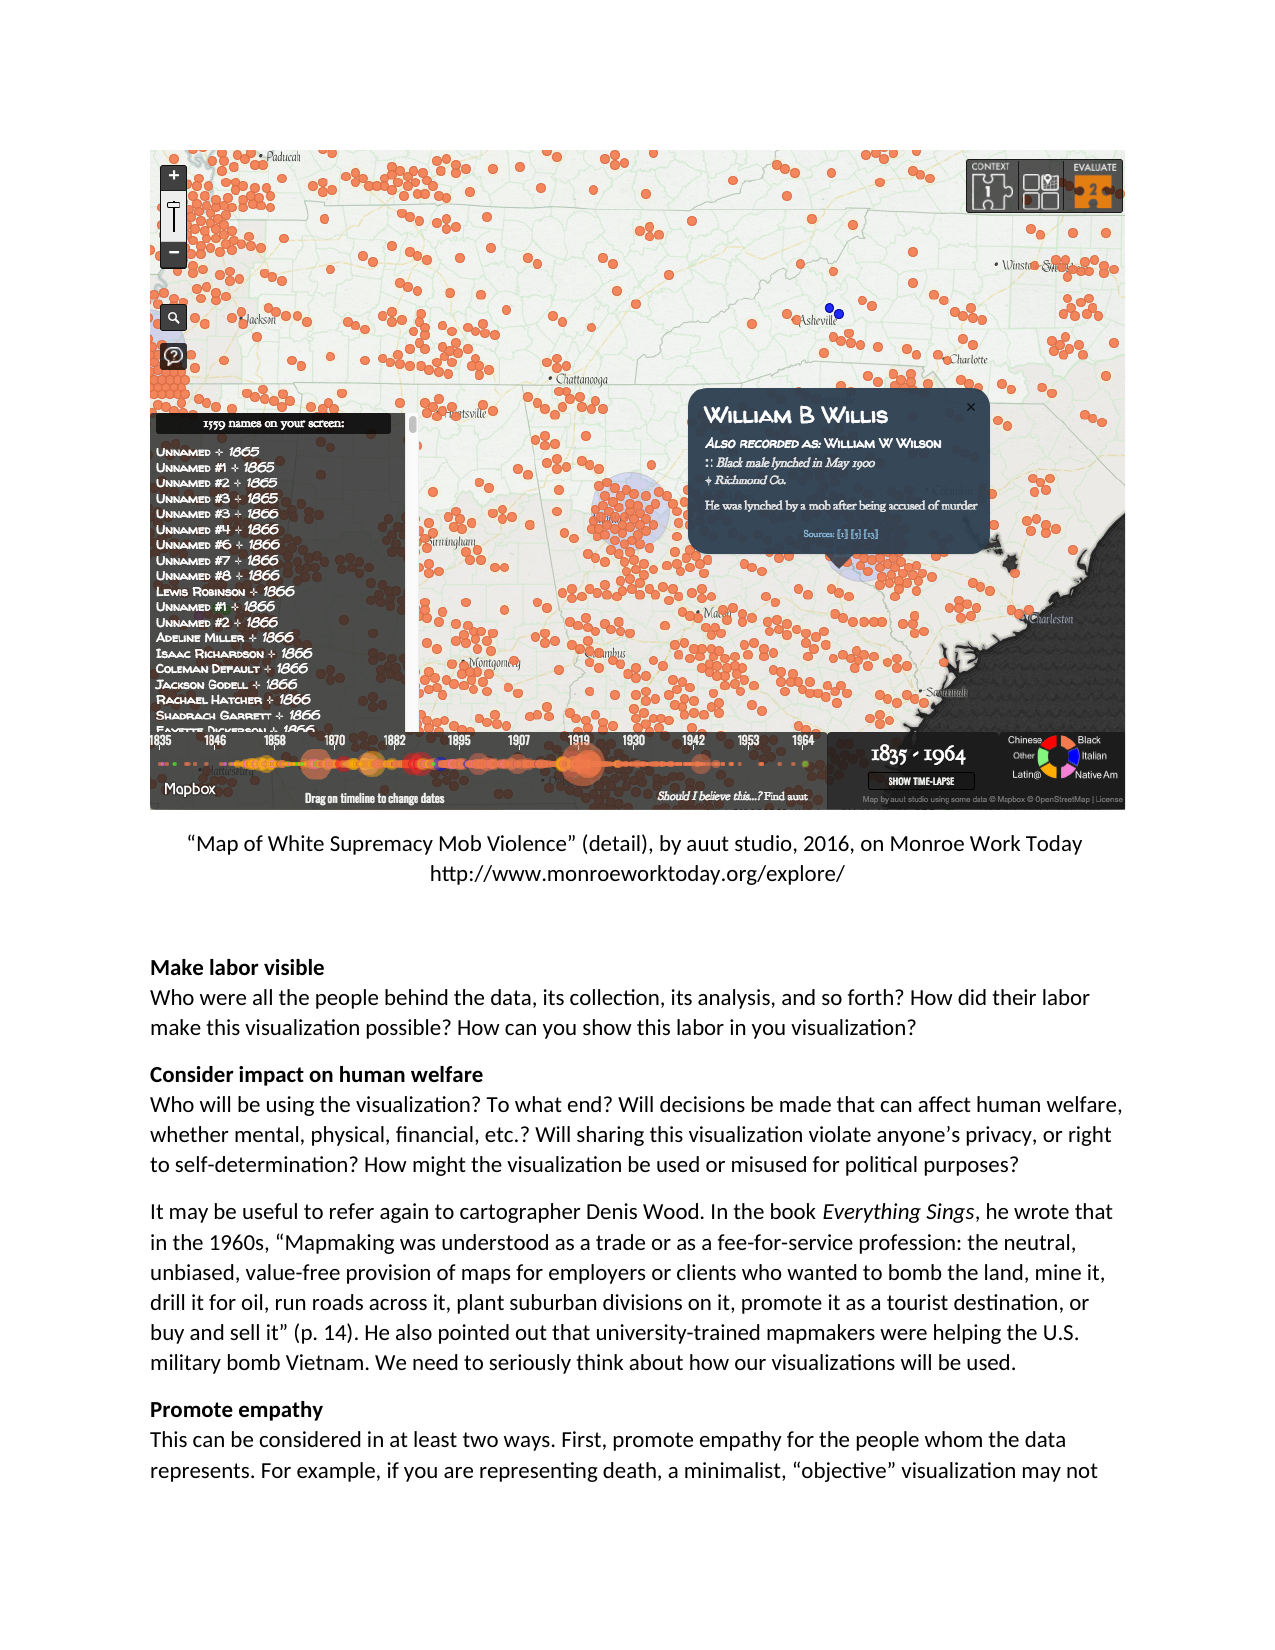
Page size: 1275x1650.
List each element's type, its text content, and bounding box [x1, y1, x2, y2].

text “Map of White Supremacy Mob Violence” (detail), by auut studio, 2016, on Monroe Work Today http://www.monroeworktoday.org/explore/ [150, 829, 1125, 887]
text Make labor visible Who were all the people behind the data, its collection, its analysis, and so forth? How did their labor make this visualization possible? How can you show this labor in you visualization? [150, 953, 1125, 1041]
text Consider impact on human welfare Who will be using the visualization? To what end? Will decisions be made that can affect human welfare, whether mental, physical, financial, etc.? Will sharing this visualization violate anyone’s privacy, or right to self-determination? How might the visualization be used or misused for political purposes? [150, 1060, 1125, 1179]
picture [150, 150, 1125, 810]
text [150, 1395, 1125, 1484]
text It may be useful to refer again to cartographer Denis Wood. In the book Everything Sings, he wrote that in the 1960s, “Mapmaking was understood as a trade or as a fee-for-service profession: the neutral, unbiased, value-free provision of maps for employers or clients who wanted to bomb the land, mine it, drill it for oil, run roads across it, plant suburban divisions on it, promote it as a tourist destination, or buy and sell it” (p. 14). He also pointed out that university-trained mapmakers were helping the U.S. military bomb Vietnam. We need to seriously think about how our visualizations will be used. [150, 1197, 1125, 1377]
